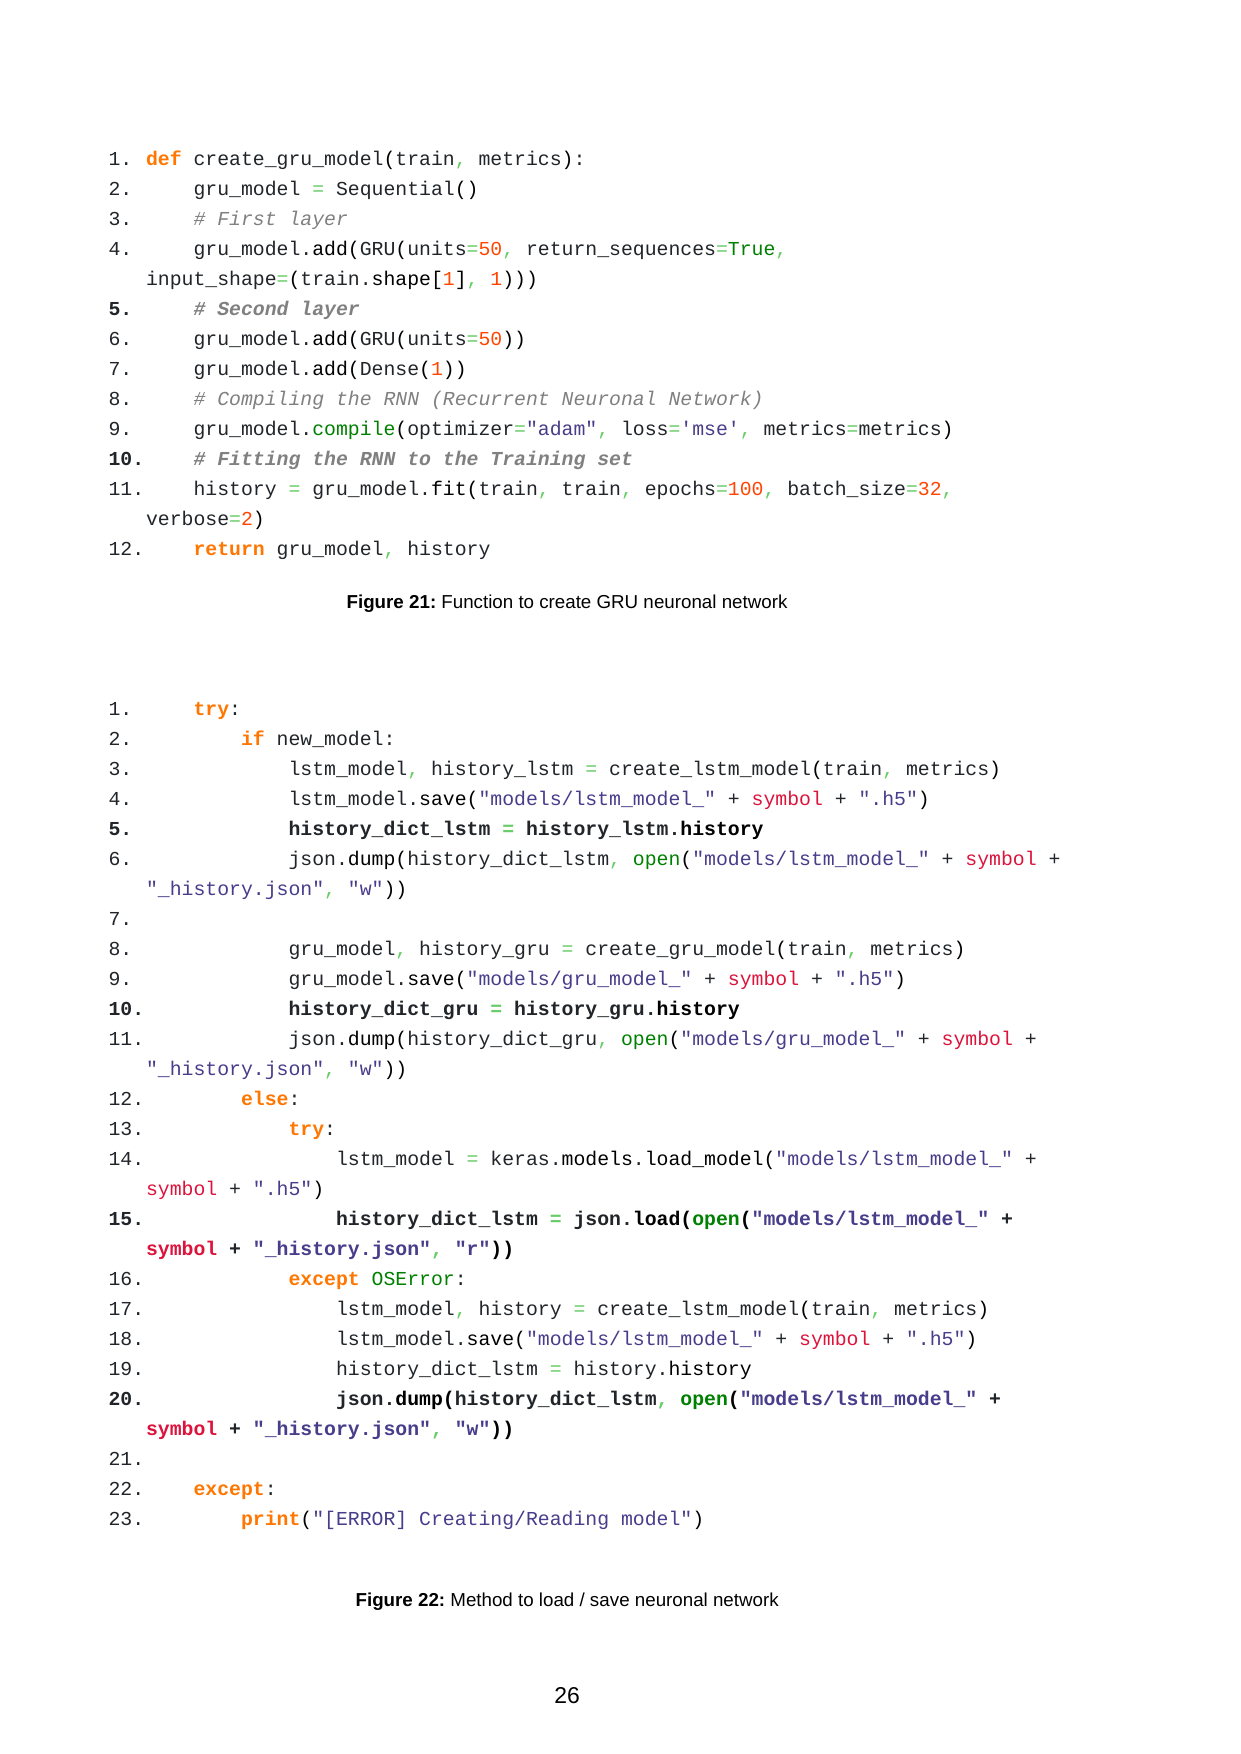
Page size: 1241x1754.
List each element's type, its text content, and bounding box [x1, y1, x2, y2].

list gru_model.add(Dense(1)) [108, 351, 1063, 381]
list json.dump(history_dict_lstm, open("models/lstm_model_" + symbol + "_history.json", "w")) [108, 1381, 1063, 1441]
list history_dict_lstm = json.load(open("models/lstm_model_" + symbol + "_history.json", "r")) [108, 1201, 1063, 1261]
list history_dict_gru = history_gru.history [108, 991, 1063, 1021]
list gru_model, history_gru = create_gru_model(train, metrics) [108, 931, 1063, 961]
list lstm_model, history = create_lstm_model(train, metrics) [108, 1291, 1063, 1321]
list return gru_model, history [108, 531, 1063, 561]
list print("[ERROR] Creating/Reading model") [108, 1501, 1063, 1531]
list lstm_model.save("models/lstm_model_" + symbol + ".h5") [108, 1321, 1063, 1351]
list history = gru_model.fit(train, train, epochs=100, batch_size=32, verbose=2) [108, 471, 1063, 531]
list gru_model.compile(optimizer="adam", loss='mse', metrics=metrics) [108, 411, 1063, 441]
list except: [108, 1471, 1063, 1501]
list gru_model.save("models/gru_model_" + symbol + ".h5") [108, 961, 1063, 991]
list # Second layer [108, 291, 1063, 321]
list gru_model = Sequential() [108, 171, 1063, 201]
list try: [108, 691, 1063, 721]
list json.dump(history_dict_lstm, open("models/lstm_model_" + symbol + "_history.json", "w")) [108, 841, 1063, 901]
list lstm_model, history_lstm = create_lstm_model(train, metrics) [108, 751, 1063, 781]
list if new_model: [108, 721, 1063, 751]
list # First layer [108, 201, 1063, 231]
list history_dict_lstm = history_lstm.history [108, 811, 1063, 841]
list lstm_model.save("models/lstm_model_" + symbol + ".h5") [108, 781, 1063, 811]
list def create_gru_model(train, metrics): [108, 141, 1063, 171]
list json.dump(history_dict_gru, open("models/gru_model_" + symbol + "_history.json", "w")) [108, 1021, 1063, 1081]
list # Fitting the RNN to the Training set [108, 441, 1063, 471]
list try: [108, 1111, 1063, 1141]
list except OSError: [108, 1261, 1063, 1291]
list lstm_model = keras.models.load_model("models/lstm_model_" + symbol + ".h5") [108, 1141, 1063, 1201]
list else: [108, 1081, 1063, 1111]
list gru_model.add(GRU(units=50, return_sequences=True, input_shape=(train.shape[1], 1))) [108, 231, 1063, 291]
list history_dict_lstm = history.history [108, 1351, 1063, 1381]
list # Compiling the RNN (Recurrent Neuronal Network) [108, 381, 1063, 411]
list gru_model.add(GRU(units=50)) [108, 321, 1063, 351]
